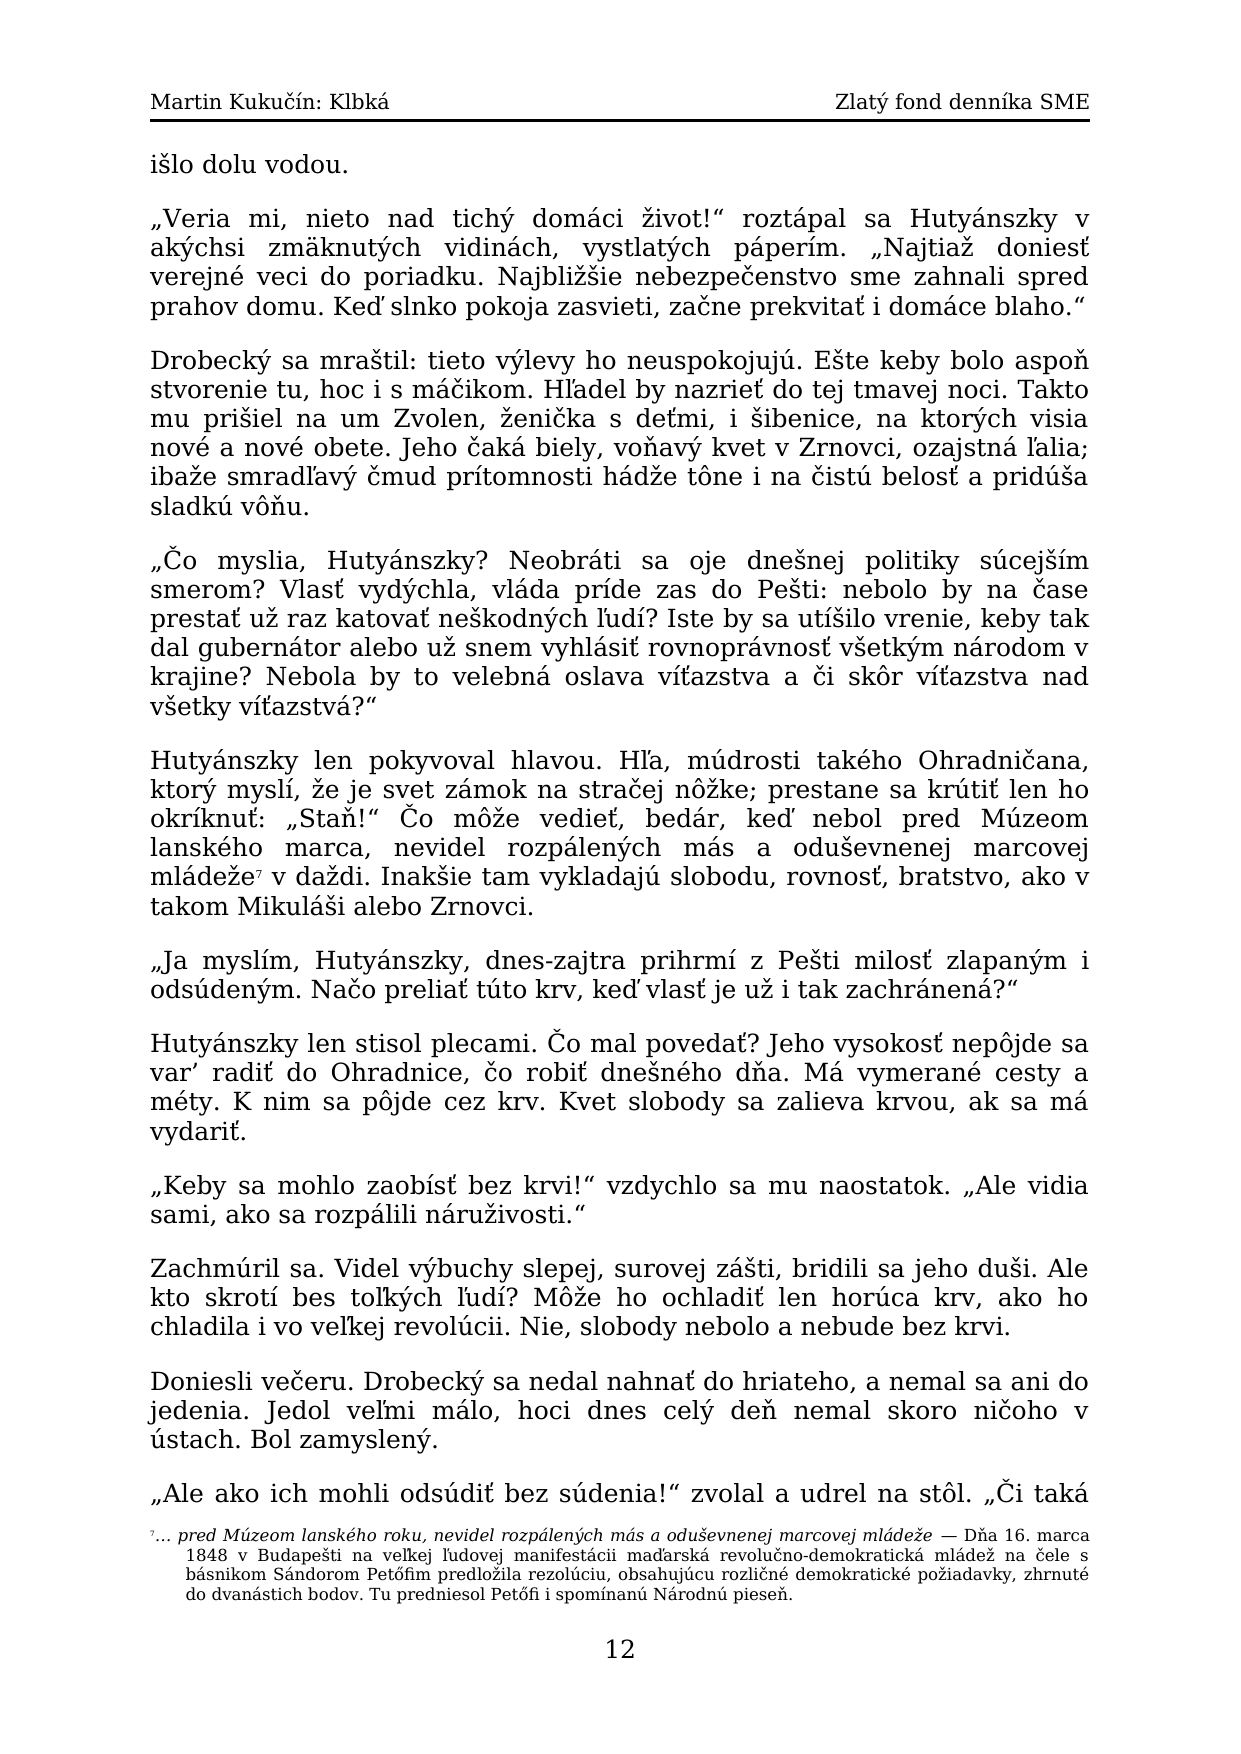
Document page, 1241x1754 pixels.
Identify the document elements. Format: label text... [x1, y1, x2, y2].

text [150, 1479, 1090, 1508]
text Hutyánszky len pokyvoval hlavou. Hľa, múdrosti takého Ohradničana, ktorý myslí, že je svet zámok na stračej nôžke; prestane sa krútiť len ho okríknuť: „Staň!“ Čo môže vedieť, bedár, keď nebol pred Múzeom lanského marca, nevidel rozpálených más a oduševnenej marcovej mládeže7​ v daždi. Inakšie tam vykladajú slobodu, rovnosť, bratstvo, ako v takom Mikuláši alebo Zrnovci. [150, 746, 1090, 921]
text Hutyánszky len stisol plecami. Čo mal povedať? Jeho vysokosť nepôjde sa var’ radiť do Ohradnice, čo robiť dnešného dňa. Má vymerané cesty a méty. K nim sa pôjde cez krv. Kvet slobody sa zalieva krvou, ak sa má vydariť. [150, 1029, 1090, 1146]
text „Veria mi, nieto nad tichý domáci život!“ roztápal sa Hutyánszky v akýchsi zmäknutých vidinách, vystlatých páperím. „Najtiaž doniesť verejné veci do poriadku. Najbližšie nebezpečenstvo sme zahnali spred prahov domu. Keď slnko pokoja zasvieti, začne prekvitať i domáce blaho.“ [150, 204, 1090, 321]
text Doniesli večeru. Drobecký sa nedal nahnať do hriateho, a nemal sa ani do jedenia. Jedol veľmi málo, hoci dnes celý deň nemal skoro ničoho v ústach. Bol zamyslený. [150, 1367, 1090, 1454]
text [150, 150, 1090, 179]
text „Ja myslím, Hutyánszky, dnes-zajtra prihrmí z Pešti milosť zlapaným i odsúdeným. Načo preliať túto krv, keď vlasť je už i tak zachránená?“ [150, 946, 1090, 1004]
text „Keby sa mohlo zaobísť bez krvi!“ vzdychlo sa mu naostatok. „Ale vidia sami, ako sa rozpálili náruživosti.“ [150, 1171, 1090, 1229]
text „Čo myslia, Hutyánszky? Neobráti sa oje dnešnej politiky súcejším smerom? Vlasť vydýchla, vláda príde zas do Pešti: nebolo by na čase prestať už raz katovať neškodných ľudí? Iste by sa utíšilo vrenie, keby tak dal gubernátor alebo už snem vyhlásiť rovnoprávnosť všetkým národom v krajine? Nebola by to velebná oslava víťazstva a či skôr víťazstva nad všetky víťazstvá?“ [150, 546, 1090, 721]
text Drobecký sa mraštil: tieto výlevy ho neuspokojujú. Ešte keby bolo aspoň stvorenie tu, hoc i s máčikom. Hľadel by nazrieť do tej tmavej noci. Takto mu prišiel na um Zvolen, ženička s deťmi, i šibenice, na ktorých visia nové a nové obete. Jeho čaká biely, voňavý kvet v Zrnovci, ozajstná ľalia; ibaže smradľavý čmud prítomnosti hádže tône i na čistú belosť a pridúša sladkú vôňu. [150, 346, 1090, 521]
text Zachmúril sa. Videl výbuchy slepej, surovej zášti, bridili sa jeho duši. Ale kto skrotí bes toľkých ľudí? Môže ho ochladiť len horúca krv, ako ho chladila i vo veľkej revolúcii. Nie, slobody nebolo a nebude bez krvi. [150, 1254, 1090, 1342]
